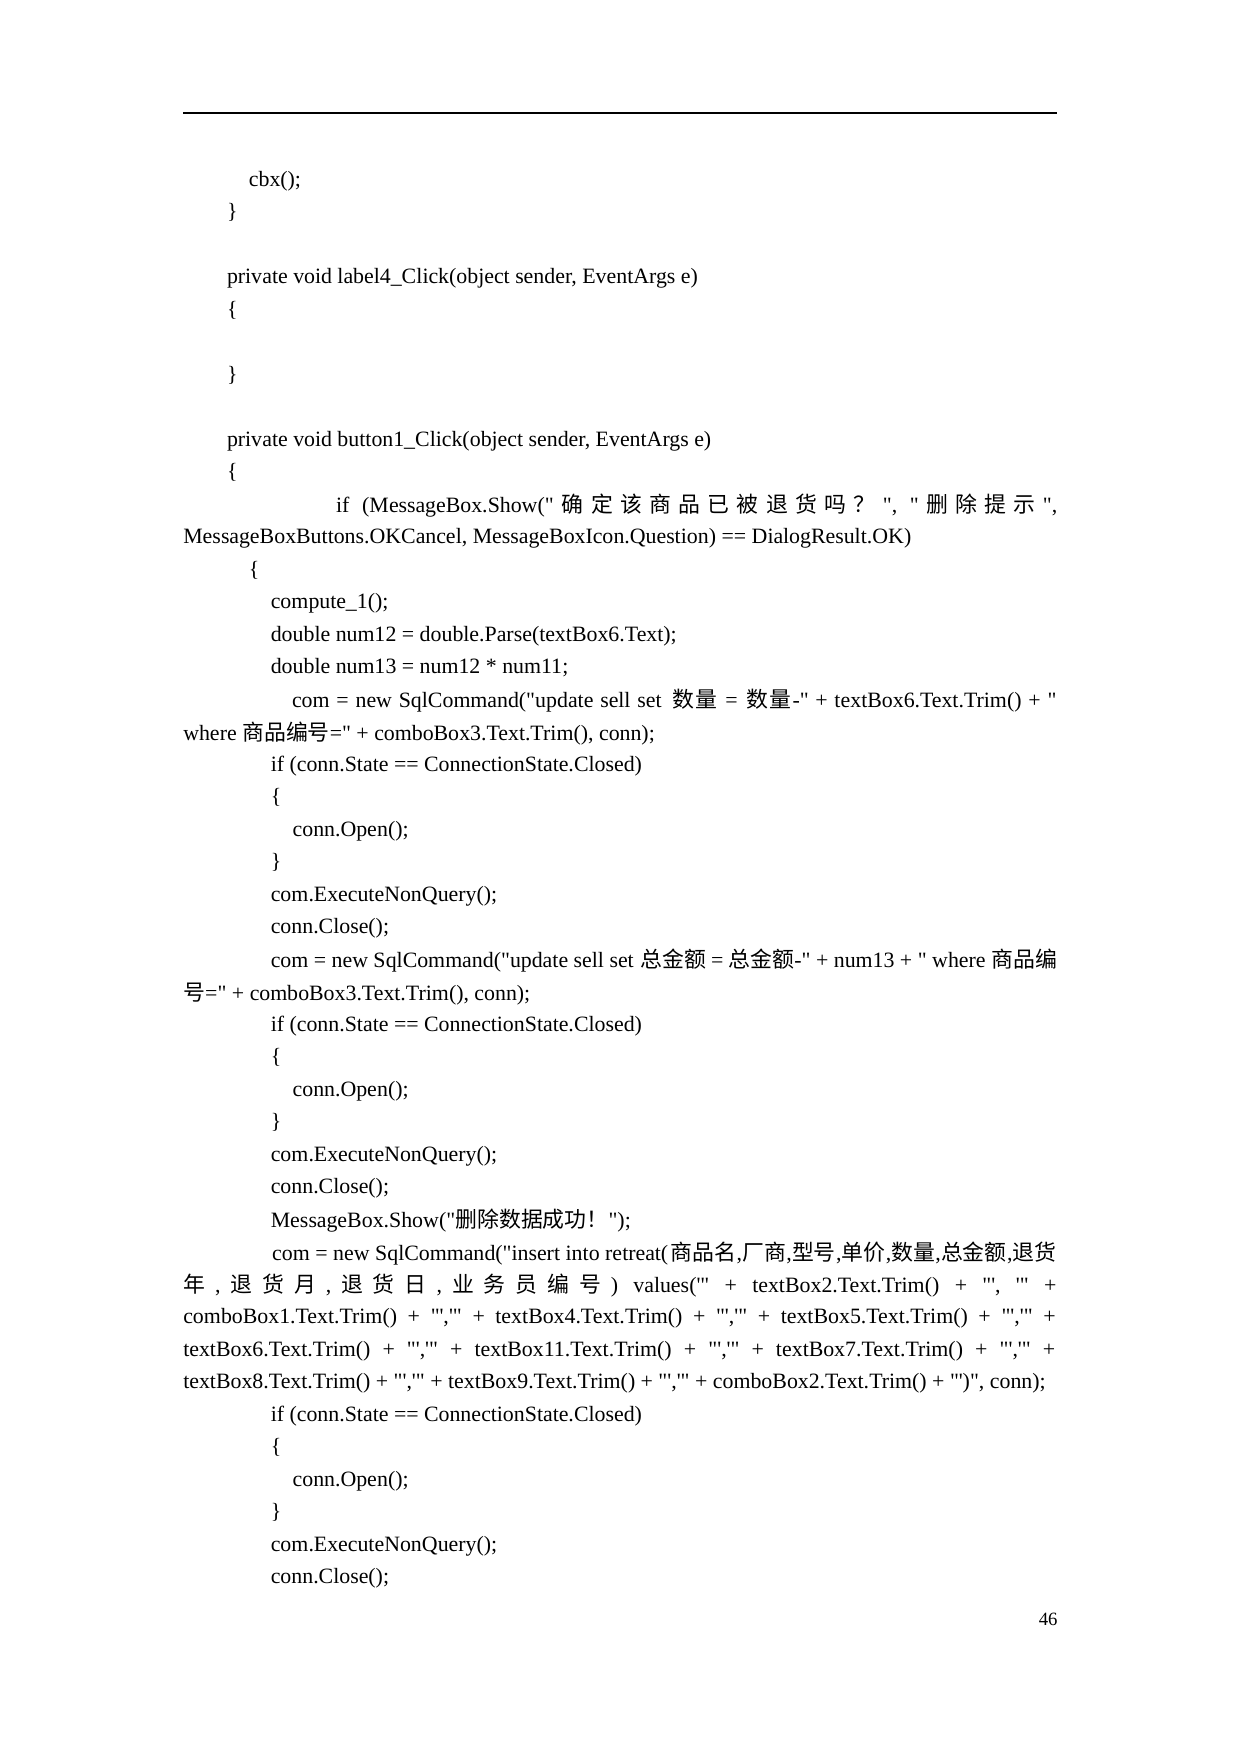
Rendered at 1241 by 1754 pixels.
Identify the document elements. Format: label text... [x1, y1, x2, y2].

text com.ExecuteNonQuery(); [183, 1137, 1057, 1169]
text } [183, 357, 1057, 389]
text conn.Close(); [183, 1559, 1057, 1592]
text private void button1_Click(object sender, EventArgs e) [183, 422, 1057, 454]
text { [183, 552, 1057, 584]
text if (MessageBox.Show("确定该商品已被退货吗？", "删除提示", MessageBoxButtons.OKCancel, MessageBoxIcon.Question) == DialogResult.OK) [183, 487, 1057, 552]
text conn.Open(); [183, 1072, 1057, 1104]
text double num13 = num12 * num11; [183, 649, 1057, 682]
text } [183, 194, 1057, 227]
text if (conn.State == ConnectionState.Closed) [183, 747, 1057, 779]
text conn.Close(); [183, 1169, 1057, 1202]
text } [183, 1104, 1057, 1137]
text if (conn.State == ConnectionState.Closed) [183, 1007, 1057, 1039]
text if (conn.State == ConnectionState.Closed) [183, 1397, 1057, 1429]
text { [183, 1039, 1057, 1072]
text } [183, 1494, 1057, 1527]
text com = new SqlCommand("insert into retreat(商品名,厂商,型号,单价,数量,总金额,退货年,退货月,退货日,业务员编号) values('" + textBox2.Text.Trim() + "', '" + comboBox1.Text.Trim() + "','" + textBox4.Text.Trim() + "','" + textBox5.Text.Trim() + "','" + textBox6.Text.Trim() + "','" + textBox11.Text.Trim() + "','" + textBox7.Text.Trim() + "','" + textBox8.Text.Trim() + "','" + textBox9.Text.Trim() + "','" + comboBox2.Text.Trim() + "')", conn); [183, 1234, 1057, 1397]
text { [183, 292, 1057, 324]
text com = new SqlCommand("update sell set 总金额 = 总金额-" + num13 + " where 商品编号=" + comboBox3.Text.Trim(), conn); [183, 942, 1057, 1007]
text MessageBox.Show("删除数据成功！"); [183, 1202, 1057, 1234]
text cbx(); [183, 162, 1057, 194]
text com.ExecuteNonQuery(); [183, 877, 1057, 909]
text double num12 = double.Parse(textBox6.Text); [183, 617, 1057, 649]
text conn.Open(); [183, 1462, 1057, 1494]
text compute_1(); [183, 584, 1057, 617]
text { [183, 1429, 1057, 1462]
text com = new SqlCommand("update sell set 数量 = 数量-" + textBox6.Text.Trim() + " where 商品编号=" + comboBox3.Text.Trim(), conn); [183, 682, 1057, 747]
text private void label4_Click(object sender, EventArgs e) [183, 259, 1057, 292]
text conn.Open(); [183, 812, 1057, 844]
text com.ExecuteNonQuery(); [183, 1527, 1057, 1559]
text { [183, 454, 1057, 487]
text { [183, 779, 1057, 812]
text } [183, 844, 1057, 877]
text conn.Close(); [183, 909, 1057, 942]
